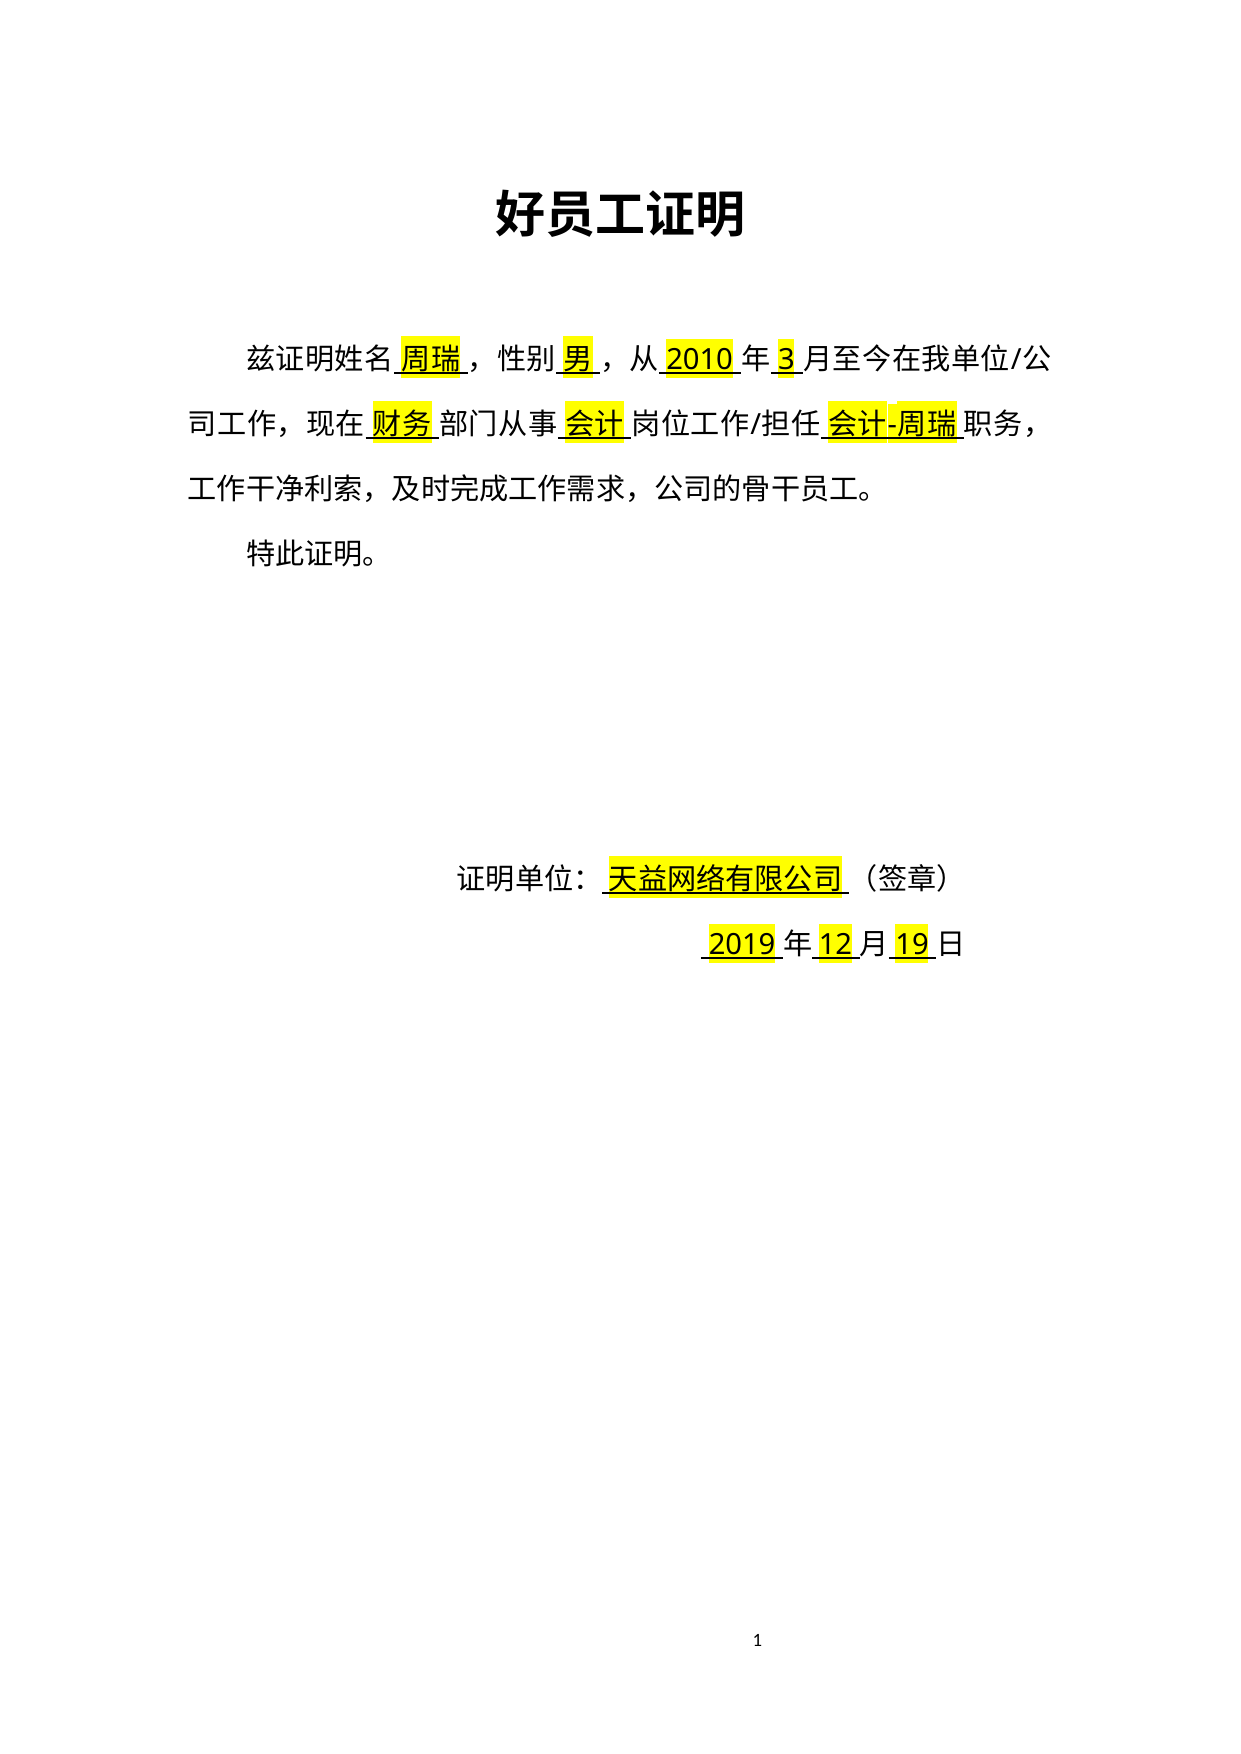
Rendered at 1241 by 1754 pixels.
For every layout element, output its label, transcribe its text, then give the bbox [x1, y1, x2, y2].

text 特此证明。 [187, 519, 1053, 584]
text 兹证明姓名 周瑞 ，性别 男 ，从 2010 年 3 月至今在我单位/公司工作，现在 财务 部门从事 会计 岗位工作/担任 会计-周瑞 职务，工作干净利索，及时完成工作需求，公司的骨干员工。 [187, 324, 1053, 519]
text 好员工证明 [187, 162, 1053, 259]
text 证明单位： 天益网络有限公司 （签章） [187, 844, 965, 909]
text 2019 年 12 月 19 日 [187, 909, 965, 974]
